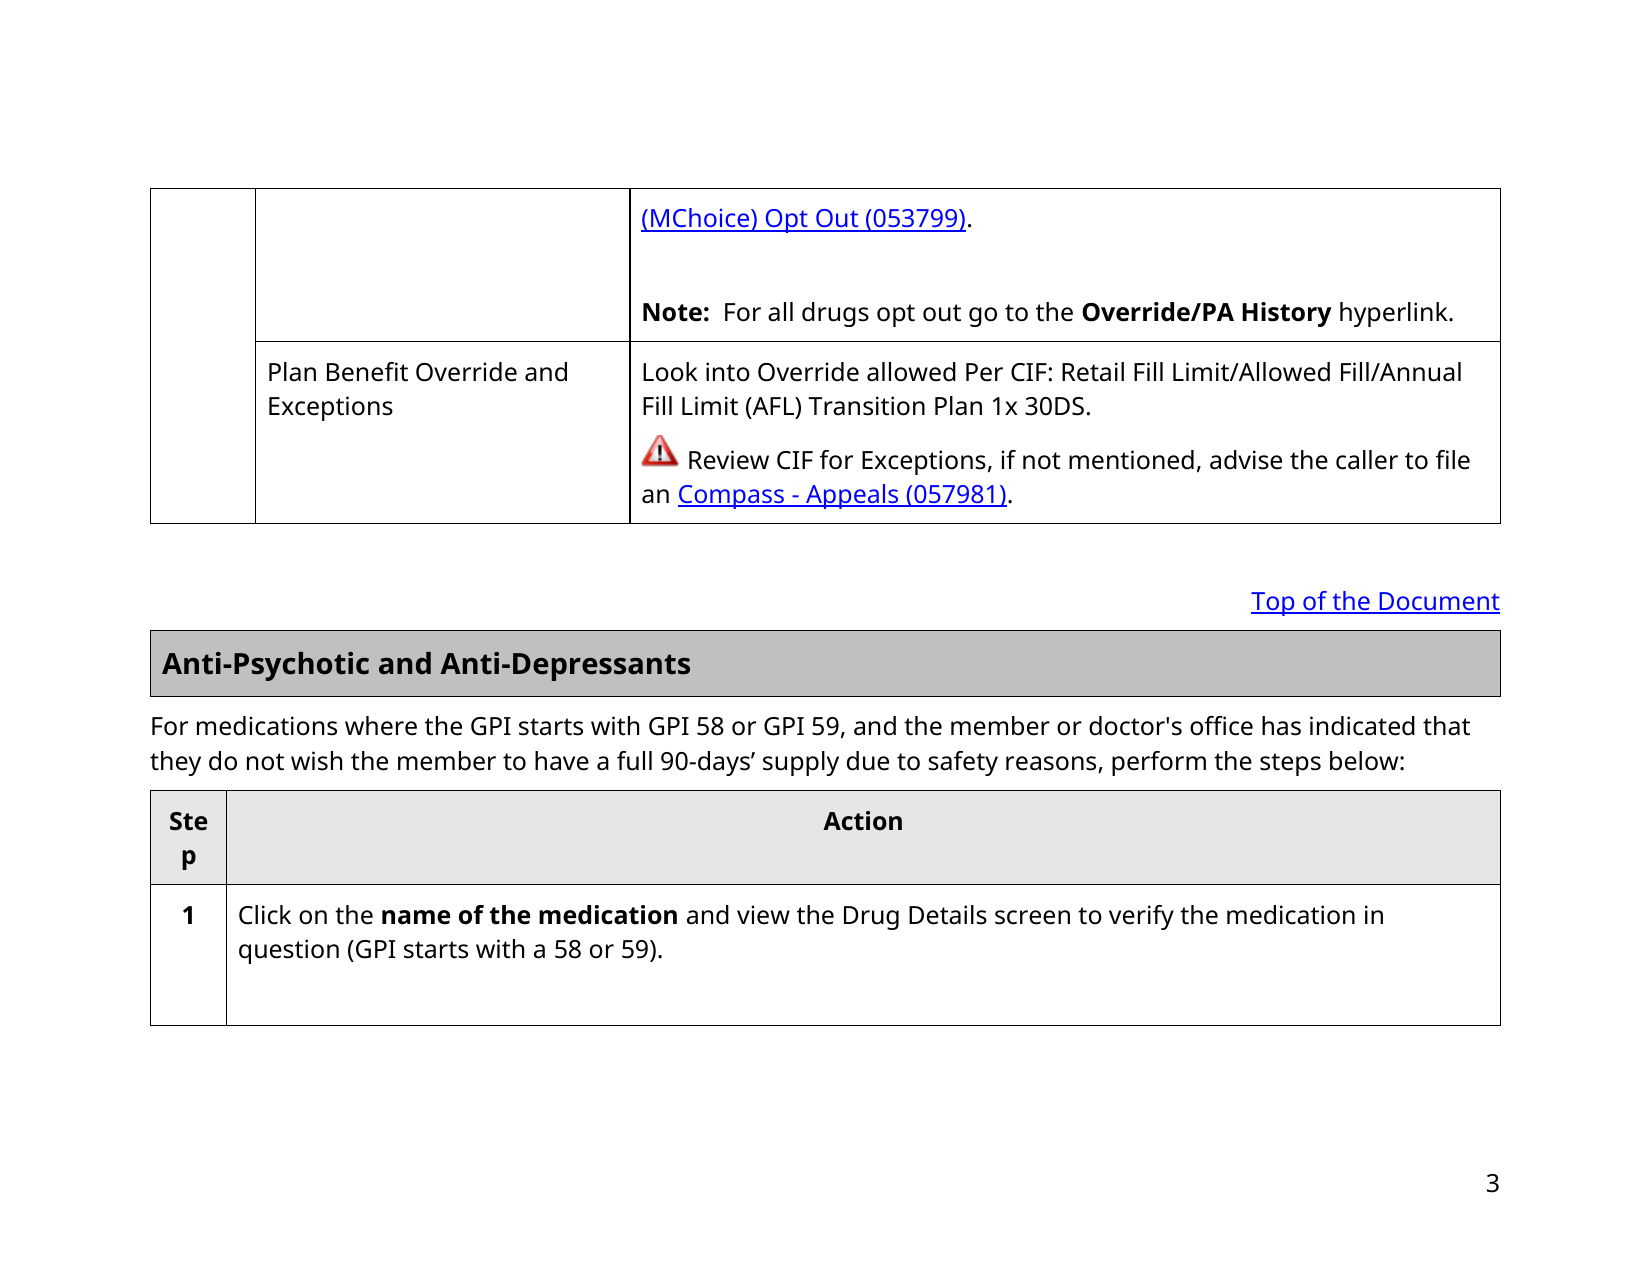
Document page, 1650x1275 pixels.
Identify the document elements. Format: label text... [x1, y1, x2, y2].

table_header Step [151, 791, 226, 884]
table_cell Plan Benefit Override and Exceptions [256, 342, 629, 523]
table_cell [227, 885, 1500, 1024]
text Top of the Document [150, 583, 1500, 617]
table_cell Look into Override allowed Per CIF: Retail Fill Limit/Allowed Fill/Annual Fill Limit (AFL) Transition Plan 1x 30DS. Review CIF for Exceptions, if not mentioned, advise the caller to file an Compass - Appeals (057981). [631, 342, 1500, 523]
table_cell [256, 189, 629, 341]
table_header Anti-Psychotic and Anti-Depressants [151, 631, 1500, 696]
table_header Action [227, 791, 1500, 884]
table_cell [631, 189, 1500, 341]
table_cell 1 [151, 885, 226, 1024]
picture [641, 435, 681, 470]
text For medications where the GPI starts with GPI 58 or GPI 59, and the member or doctor's office has indicated that they do not wish the member to have a full 90-days’ supply due to safety reasons, perform the steps below: [150, 709, 1500, 777]
